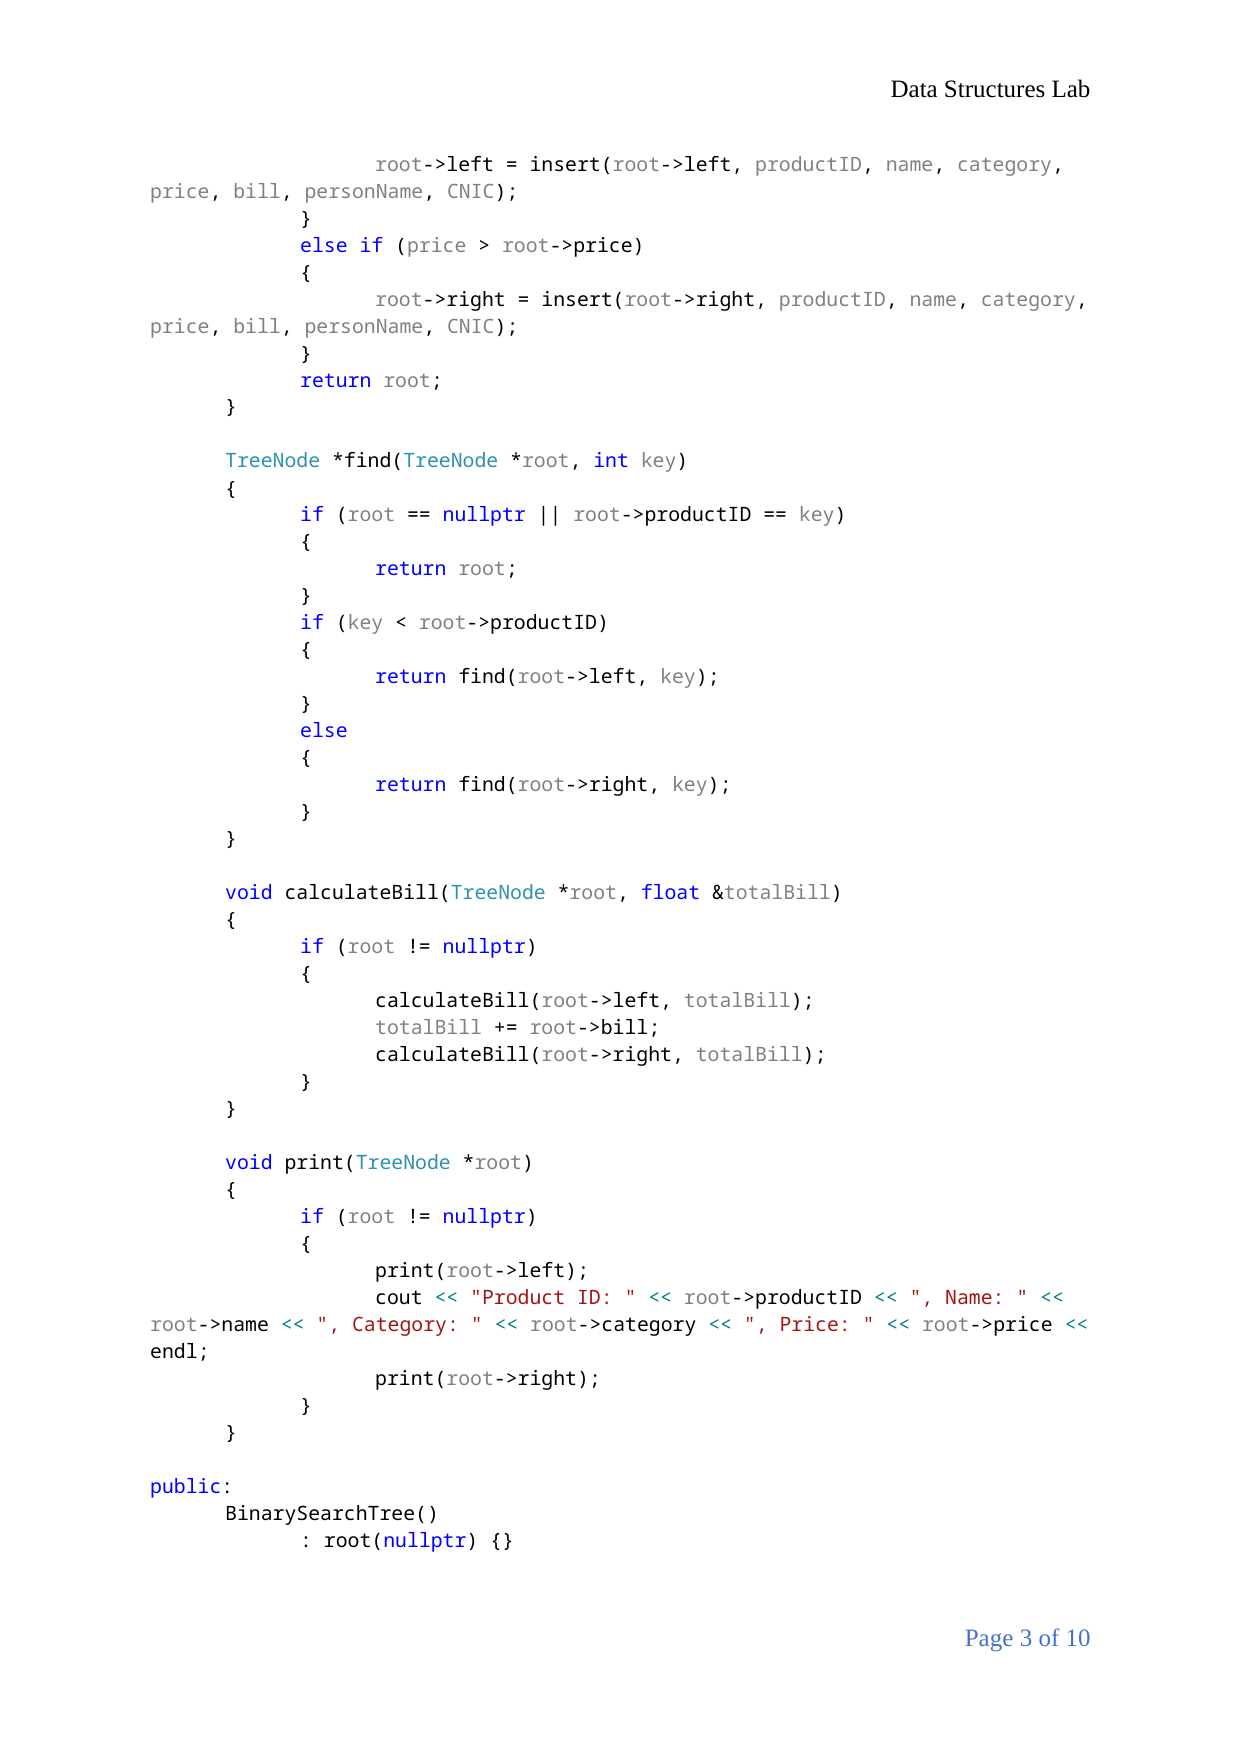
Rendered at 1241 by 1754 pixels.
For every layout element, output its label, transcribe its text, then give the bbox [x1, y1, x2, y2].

text } [150, 339, 1090, 366]
text cout << "Product ID: " << root->productID << ", Name: " << root->name << ", Category: " << root->category << ", Price: " << root->price << endl; [150, 1283, 1090, 1364]
text } [150, 824, 1090, 851]
text return root; [150, 366, 1090, 393]
text if (root != nullptr) [150, 1202, 1090, 1229]
text } [150, 689, 1090, 717]
text { [150, 258, 1090, 285]
text } [150, 1418, 1090, 1445]
text { [150, 474, 1090, 501]
text { [150, 959, 1090, 986]
text return find(root->right, key); [150, 771, 1090, 797]
text calculateBill(root->right, totalBill); [150, 1040, 1090, 1067]
text { [150, 743, 1090, 771]
text else if (price > root->price) [150, 231, 1090, 258]
text if (root != nullptr) [150, 932, 1090, 959]
text { [150, 528, 1090, 555]
text { [150, 1229, 1090, 1256]
text calculateBill(root->left, totalBill); [150, 986, 1090, 1013]
text public: [150, 1472, 1090, 1499]
text { [150, 636, 1090, 663]
text root->right = insert(root->right, productID, name, category, price, bill, personName, CNIC); [150, 285, 1090, 339]
text TreeNode *find(TreeNode *root, int key) [150, 447, 1090, 474]
text void print(TreeNode *root) [150, 1148, 1090, 1175]
text } [150, 797, 1090, 824]
text totalBill += root->bill; [150, 1013, 1090, 1040]
text } [150, 204, 1090, 231]
text print(root->left); [150, 1256, 1090, 1283]
text { [150, 1175, 1090, 1202]
text return root; [150, 555, 1090, 582]
text return find(root->left, key); [150, 663, 1090, 689]
text if (root == nullptr || root->productID == key) [150, 501, 1090, 528]
text void calculateBill(TreeNode *root, float &totalBill) [150, 878, 1090, 905]
text print(root->right); [150, 1364, 1090, 1391]
text if (key < root->productID) [150, 609, 1090, 636]
text BinarySearchTree() [150, 1499, 1090, 1526]
text } [150, 1391, 1090, 1418]
text { [150, 905, 1090, 932]
text } [150, 1094, 1090, 1121]
text : root(nullptr) {} [150, 1526, 1090, 1553]
text else [150, 717, 1090, 743]
text root->left = insert(root->left, productID, name, category, price, bill, personName, CNIC); [150, 150, 1090, 204]
text } [150, 1067, 1090, 1094]
text } [150, 582, 1090, 609]
text } [150, 393, 1090, 420]
